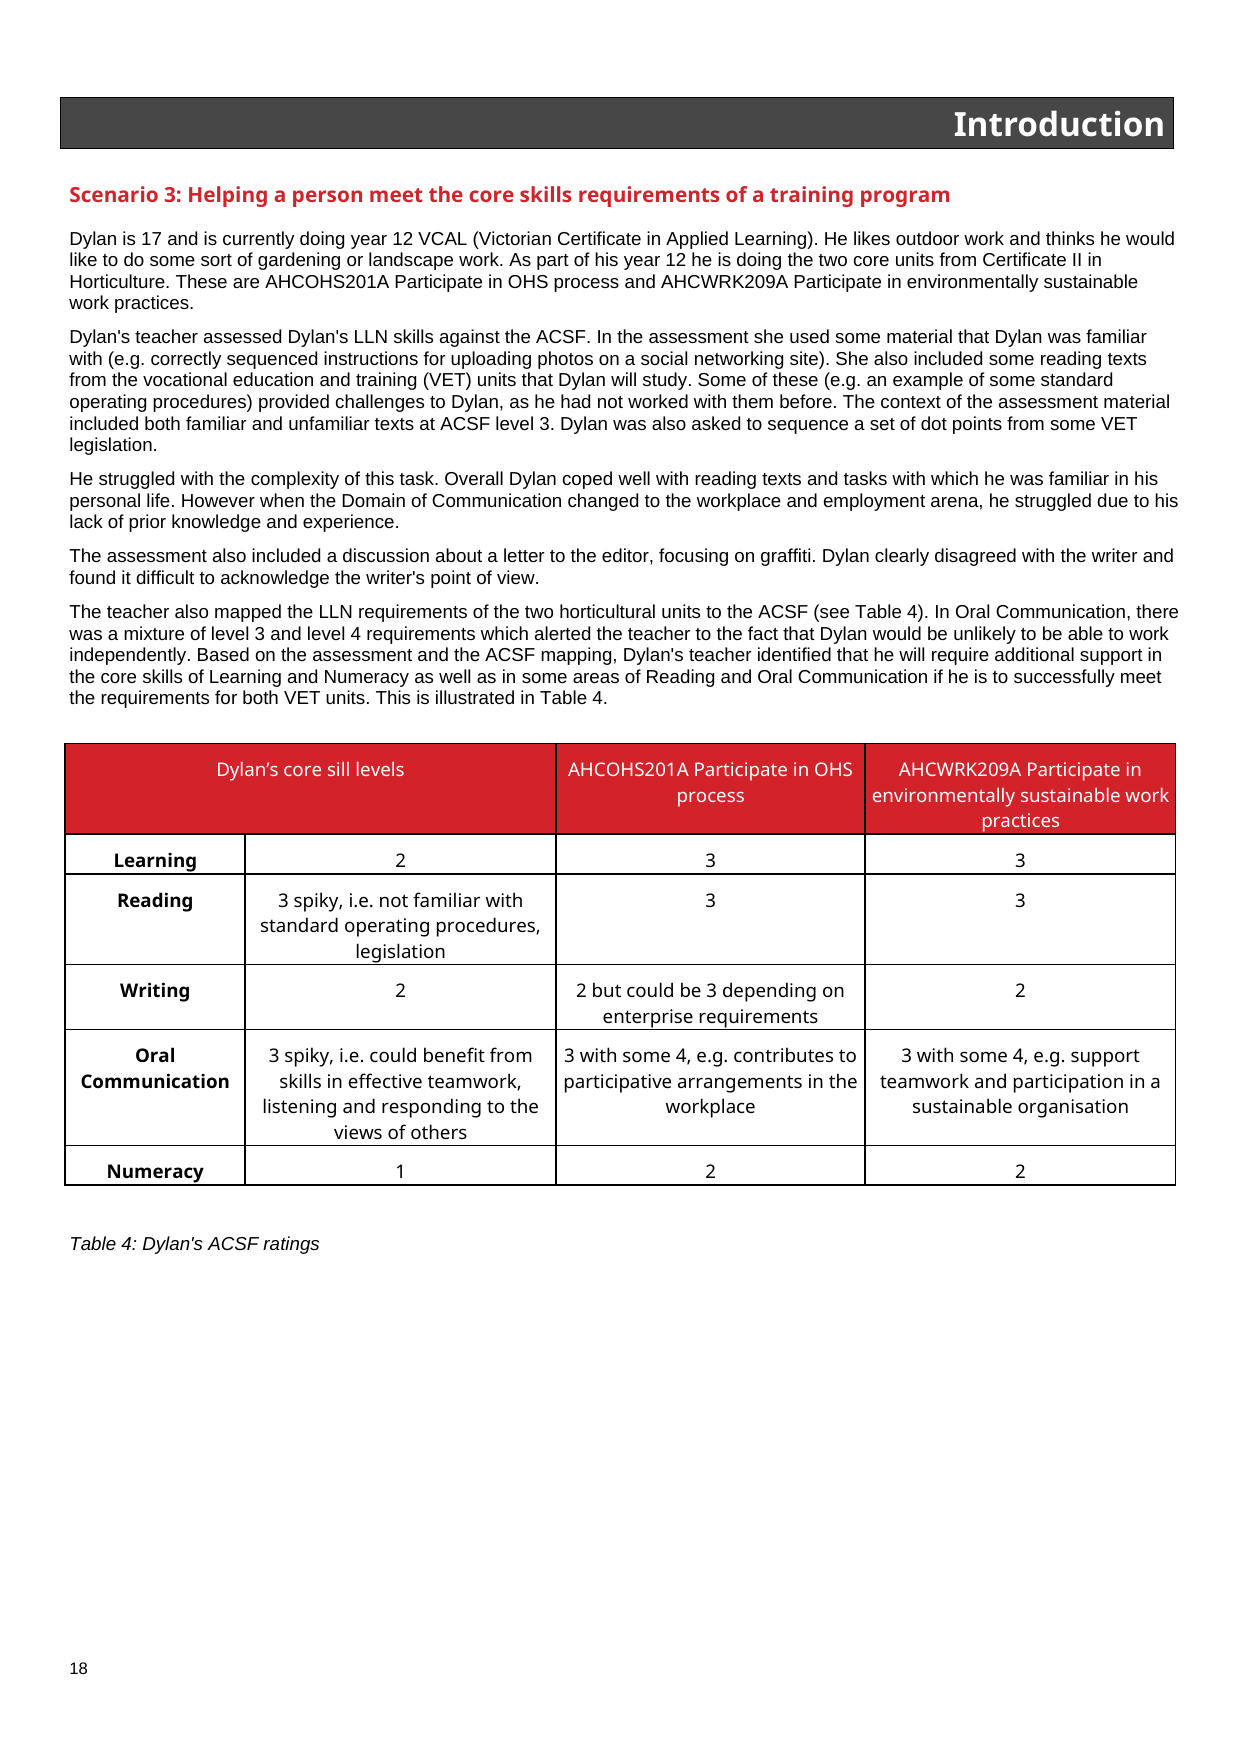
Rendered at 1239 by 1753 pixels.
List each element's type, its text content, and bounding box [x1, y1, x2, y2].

table_cell 1 [246, 1146, 555, 1184]
table_cell 2 [246, 965, 555, 1028]
table_cell 3 [866, 835, 1175, 873]
text The teacher also mapped the LLN requirements of the two horticultural units to the ACSF (see Table 4). In Oral Communication, there was a mixture of level 3 and level 4 requirements which alerted the teacher to the fact that Dylan would be unlikely to be able to work independently. Based on the assessment and the ACSF mapping, Dylan's teacher identified that he will require additional support in the core skills of Learning and Numeracy as well as in some areas of Reading and Oral Communication if he is to successfully meet the requirements for both VET units. This is illustrated in Table 4. [69, 601, 1180, 708]
table_cell 3 [557, 875, 864, 963]
text The assessment also included a discussion about a letter to the editor, focusing on graffiti. Dylan clearly disagreed with the writer and found it difficult to acknowledge the writer's point of view. [69, 545, 1180, 588]
table_header AHCOHS201A Participate in OHS process [557, 744, 864, 833]
text Table 4: Dylan's ACSF ratings [69, 1232, 1180, 1254]
table_cell Reading [66, 875, 244, 963]
table_cell 3 spiky, i.e. could benefit from skills in effective teamwork, listening and responding to the views of others [246, 1030, 555, 1145]
table_cell 2 but could be 3 depending on enterprise requirements [557, 965, 864, 1028]
table_cell Numeracy [66, 1146, 244, 1184]
table_cell 3 [866, 875, 1175, 963]
table_cell 3 spiky, i.e. not familiar with standard operating procedures, legislation [246, 875, 555, 963]
table_cell 2 [866, 965, 1175, 1028]
text Dylan's teacher assessed Dylan's LLN skills against the ACSF. In the assessment she used some material that Dylan was familiar with (e.g. correctly sequenced instructions for uploading photos on a social networking site). She also included some reading texts from the vocational education and training (VET) units that Dylan will study. Some of these (e.g. an example of some standard operating procedures) provided challenges to Dylan, as he had not worked with them before. The context of the assessment material included both familiar and unfamiliar texts at ACSF level 3. Dylan was also asked to sequence a set of dot points from some VET legislation. [69, 326, 1180, 455]
table_header Dylan’s core sill levels [66, 744, 555, 833]
table_cell Writing [66, 965, 244, 1028]
subtitle Introduction [61, 98, 1173, 148]
subtitle Scenario 3: Helping a person meet the core skills requirements of a training program [69, 180, 1180, 208]
table_cell Learning [66, 835, 244, 873]
table_cell 2 [246, 835, 555, 873]
table_cell 3 [557, 835, 864, 873]
table_header AHCWRK209A Participate in environmentally sustainable work practices [866, 744, 1175, 833]
table_cell 3 with some 4, e.g. support teamwork and participation in a sustainable organisation [866, 1030, 1175, 1145]
table_cell Oral Communication [66, 1030, 244, 1145]
table_cell 2 [866, 1146, 1175, 1184]
text Dylan is 17 and is currently doing year 12 VCAL (Victorian Certificate in Applied Learning). He likes outdoor work and thinks he would like to do some sort of gardening or landscape work. As part of his year 12 he is doing the two core units from Certificate II in Horticulture. These are AHCOHS201A Participate in OHS process and AHCWRK209A Participate in environmentally sustainable work practices. [69, 227, 1180, 313]
table_cell 2 [557, 1146, 864, 1184]
text He struggled with the complexity of this task. Overall Dylan coped well with reading texts and tasks with which he was familiar in his personal life. However when the Domain of Communication changed to the workplace and employment arena, he struggled due to his lack of prior knowledge and experience. [69, 468, 1180, 533]
table_cell 3 with some 4, e.g. contributes to participative arrangements in the workplace [557, 1030, 864, 1145]
